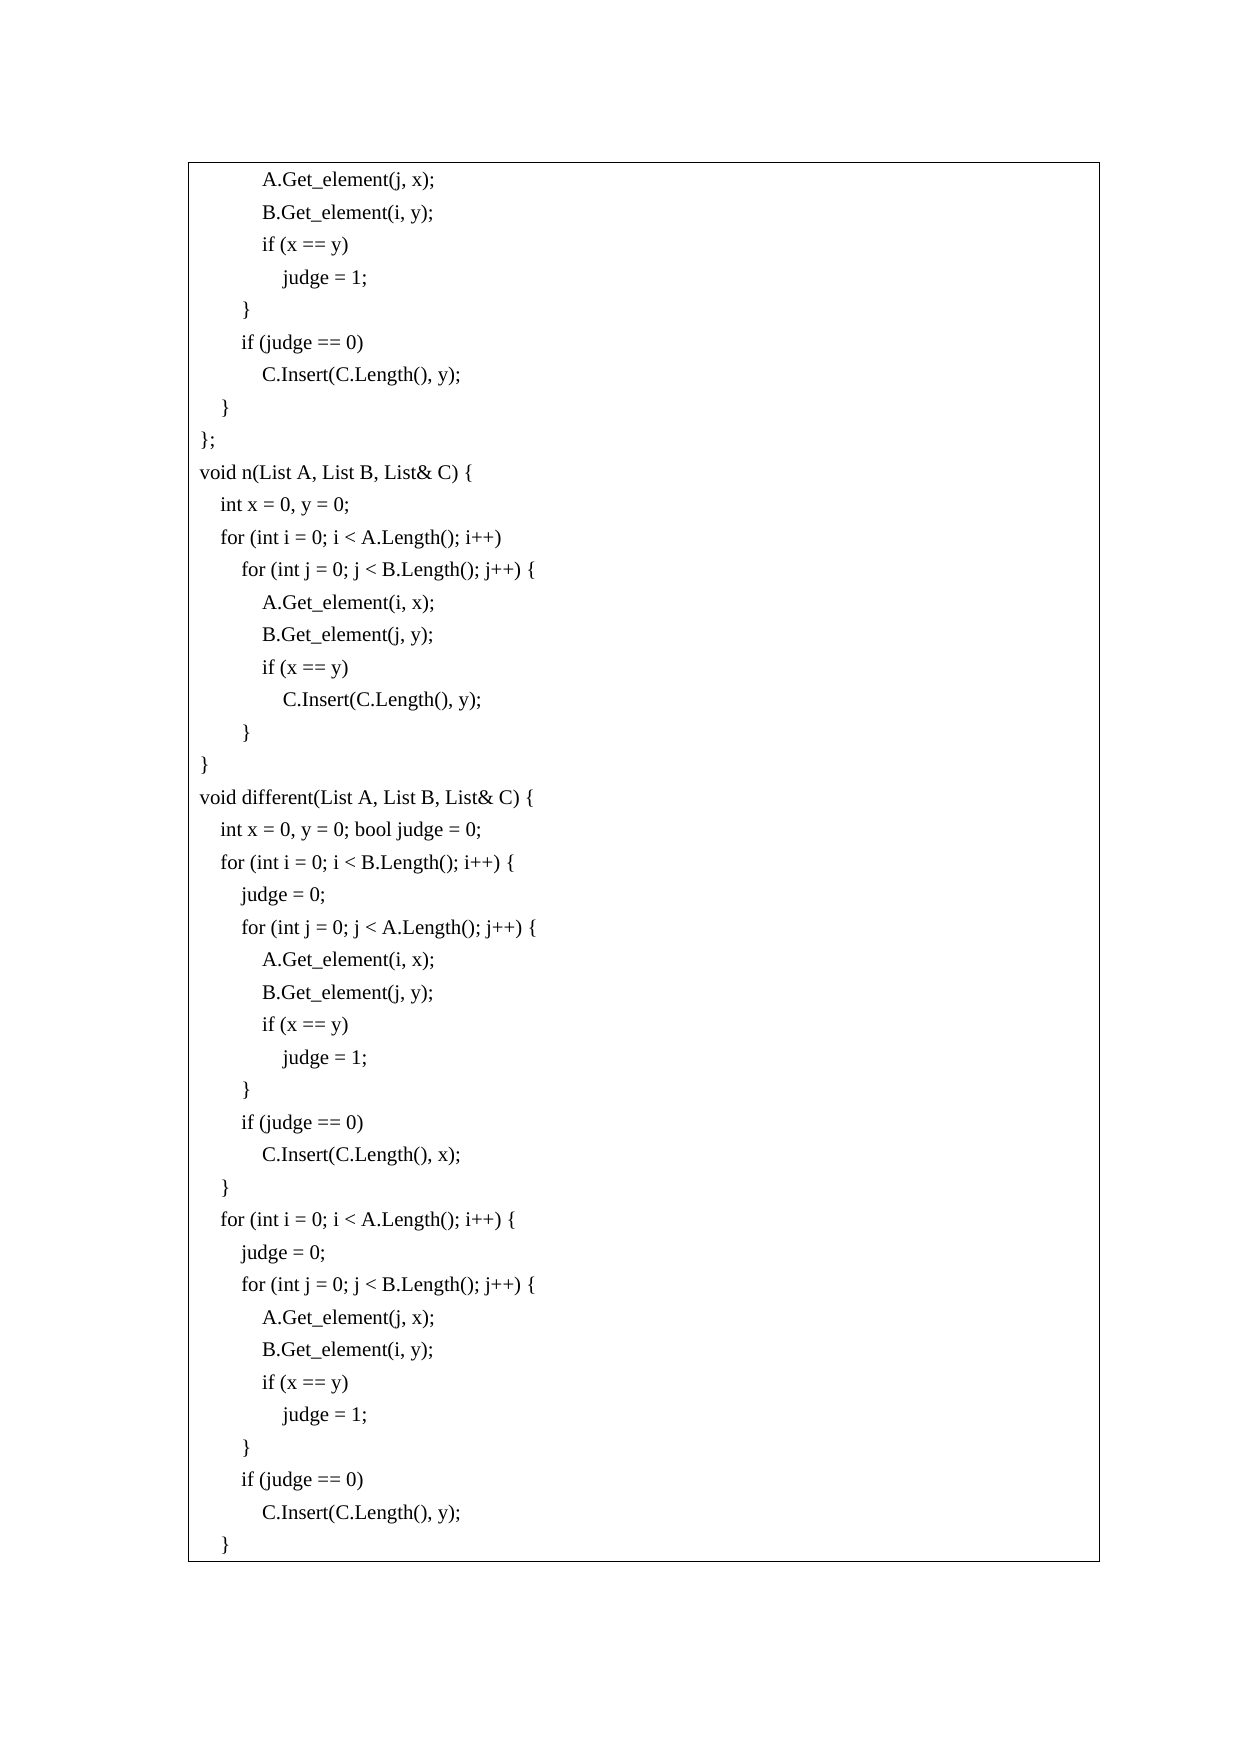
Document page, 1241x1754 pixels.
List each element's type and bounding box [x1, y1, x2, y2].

table_cell [189, 163, 1099, 1561]
